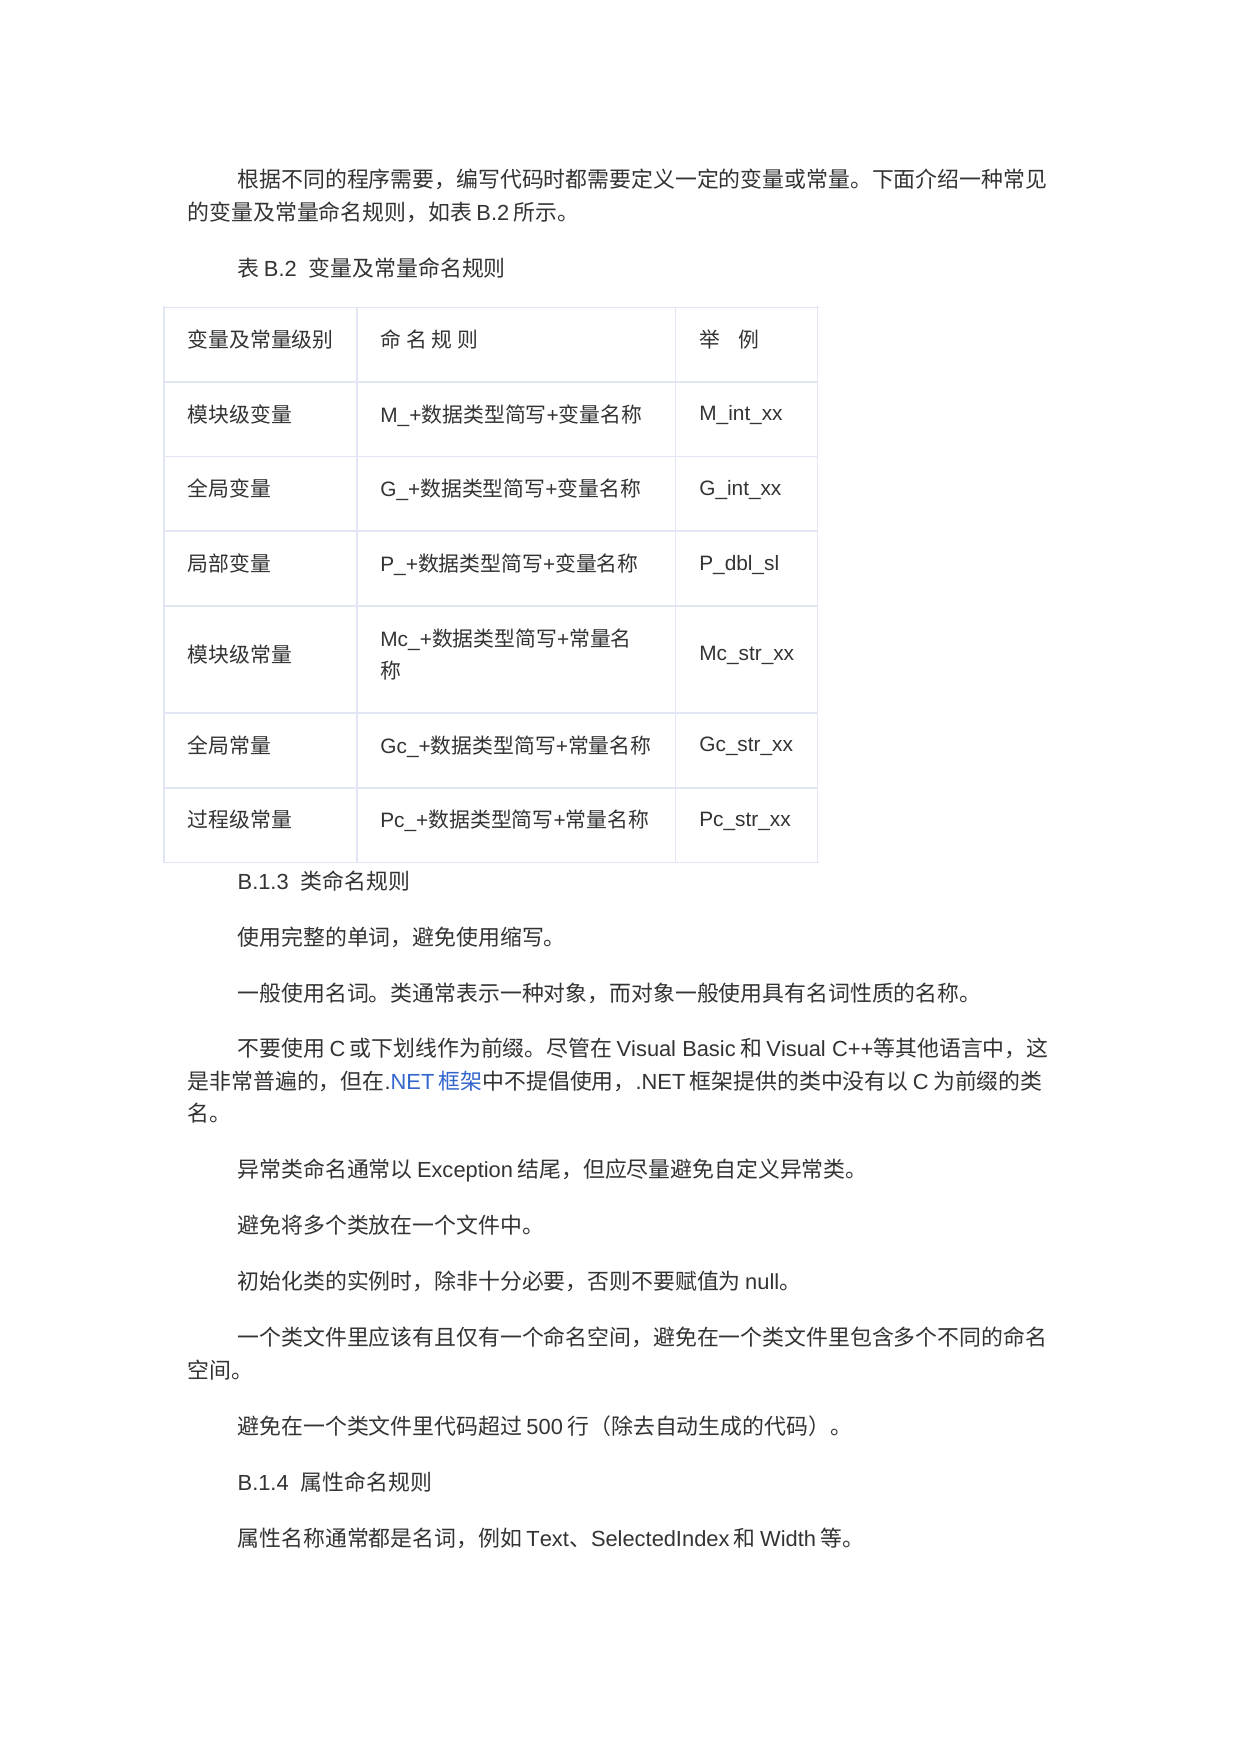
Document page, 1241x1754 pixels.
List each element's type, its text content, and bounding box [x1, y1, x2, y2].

text B.1.4 属性命名规则 [187, 1464, 1053, 1497]
table_cell 全局常量 [165, 714, 356, 787]
text 属性名称通常都是名词，例如Text、SelectedIndex和Width等。 [187, 1520, 1053, 1553]
table_cell M_int_xx [676, 383, 817, 456]
text 一个类文件里应该有且仅有一个命名空间，避免在一个类文件里包含多个不同的命名空间。 [187, 1320, 1053, 1385]
table_cell Pc_str_xx [676, 789, 817, 862]
text 不要使用C或下划线作为前缀。尽管在Visual Basic和Visual C++等其他语言中，这是非常普遍的，但在.NET框架中不提倡使用，.NET框架提供的类中没有以C为前缀的类名。 [187, 1031, 1053, 1128]
table_cell P_dbl_sl [676, 532, 817, 605]
table_cell P_+数据类型简写+变量名称 [358, 532, 675, 605]
table_header 变量及常量级别 [165, 308, 356, 381]
table_cell Mc_str_xx [676, 607, 817, 712]
table_cell 全局变量 [165, 457, 356, 530]
table_cell 过程级常量 [165, 789, 356, 862]
text 避免将多个类放在一个文件中。 [187, 1208, 1053, 1240]
table_cell G_+数据类型简写+变量名称 [358, 457, 675, 530]
table_cell Mc_+数据类型简写+常量名称 [358, 607, 675, 712]
table_cell 模块级常量 [165, 607, 356, 712]
text B.1.3 类命名规则 [187, 863, 1053, 896]
table_cell 局部变量 [165, 532, 356, 605]
table_cell 模块级变量 [165, 383, 356, 456]
text 使用完整的单词，避免使用缩写。 [187, 919, 1053, 952]
text 异常类命名通常以Exception结尾，但应尽量避免自定义异常类。 [187, 1152, 1053, 1184]
table_header 命 名 规 则 [358, 308, 675, 381]
text 表B.2 变量及常量命名规则 [187, 250, 1053, 283]
table_header 举 例 [676, 308, 817, 381]
table_cell Gc_+数据类型简写+常量名称 [358, 714, 675, 787]
text 避免在一个类文件里代码超过500行（除去自动生成的代码）。 [187, 1408, 1053, 1441]
table_cell M_+数据类型简写+变量名称 [358, 383, 675, 456]
text 一般使用名词。类通常表示一种对象，而对象一般使用具有名词性质的名称。 [187, 975, 1053, 1008]
table_cell Pc_+数据类型简写+常量名称 [358, 789, 675, 862]
text 根据不同的程序需要，编写代码时都需要定义一定的变量或常量。下面介绍一种常见的变量及常量命名规则，如表B.2所示。 [187, 162, 1053, 227]
text 初始化类的实例时，除非十分必要，否则不要赋值为null。 [187, 1264, 1053, 1296]
table_cell G_int_xx [676, 457, 817, 530]
table_cell Gc_str_xx [676, 714, 817, 787]
